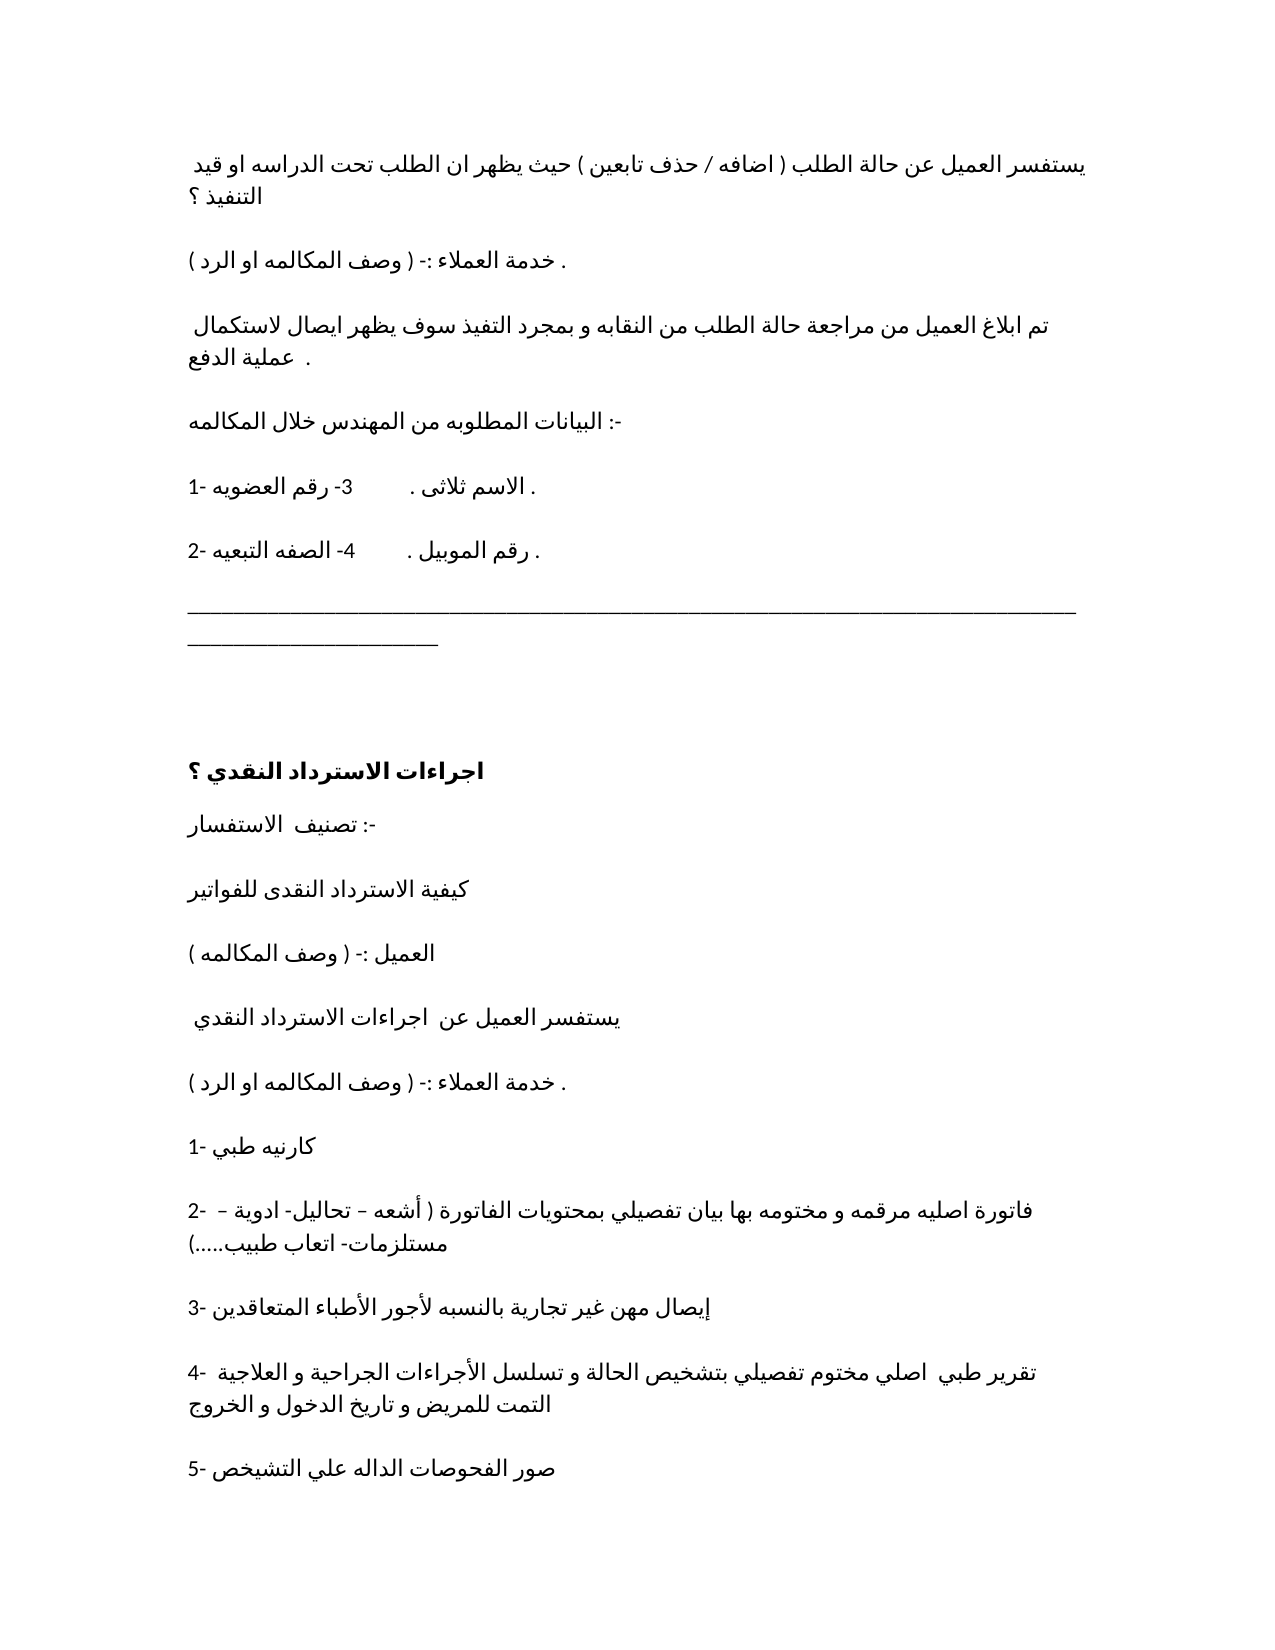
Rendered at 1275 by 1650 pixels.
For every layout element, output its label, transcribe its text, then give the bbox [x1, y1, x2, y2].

text ____________________________________________________________________________________________________ [187, 589, 1087, 649]
text اجراءات الاسترداد النقدي ؟ [187, 757, 1087, 785]
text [187, 810, 1087, 1482]
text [187, 150, 1087, 564]
